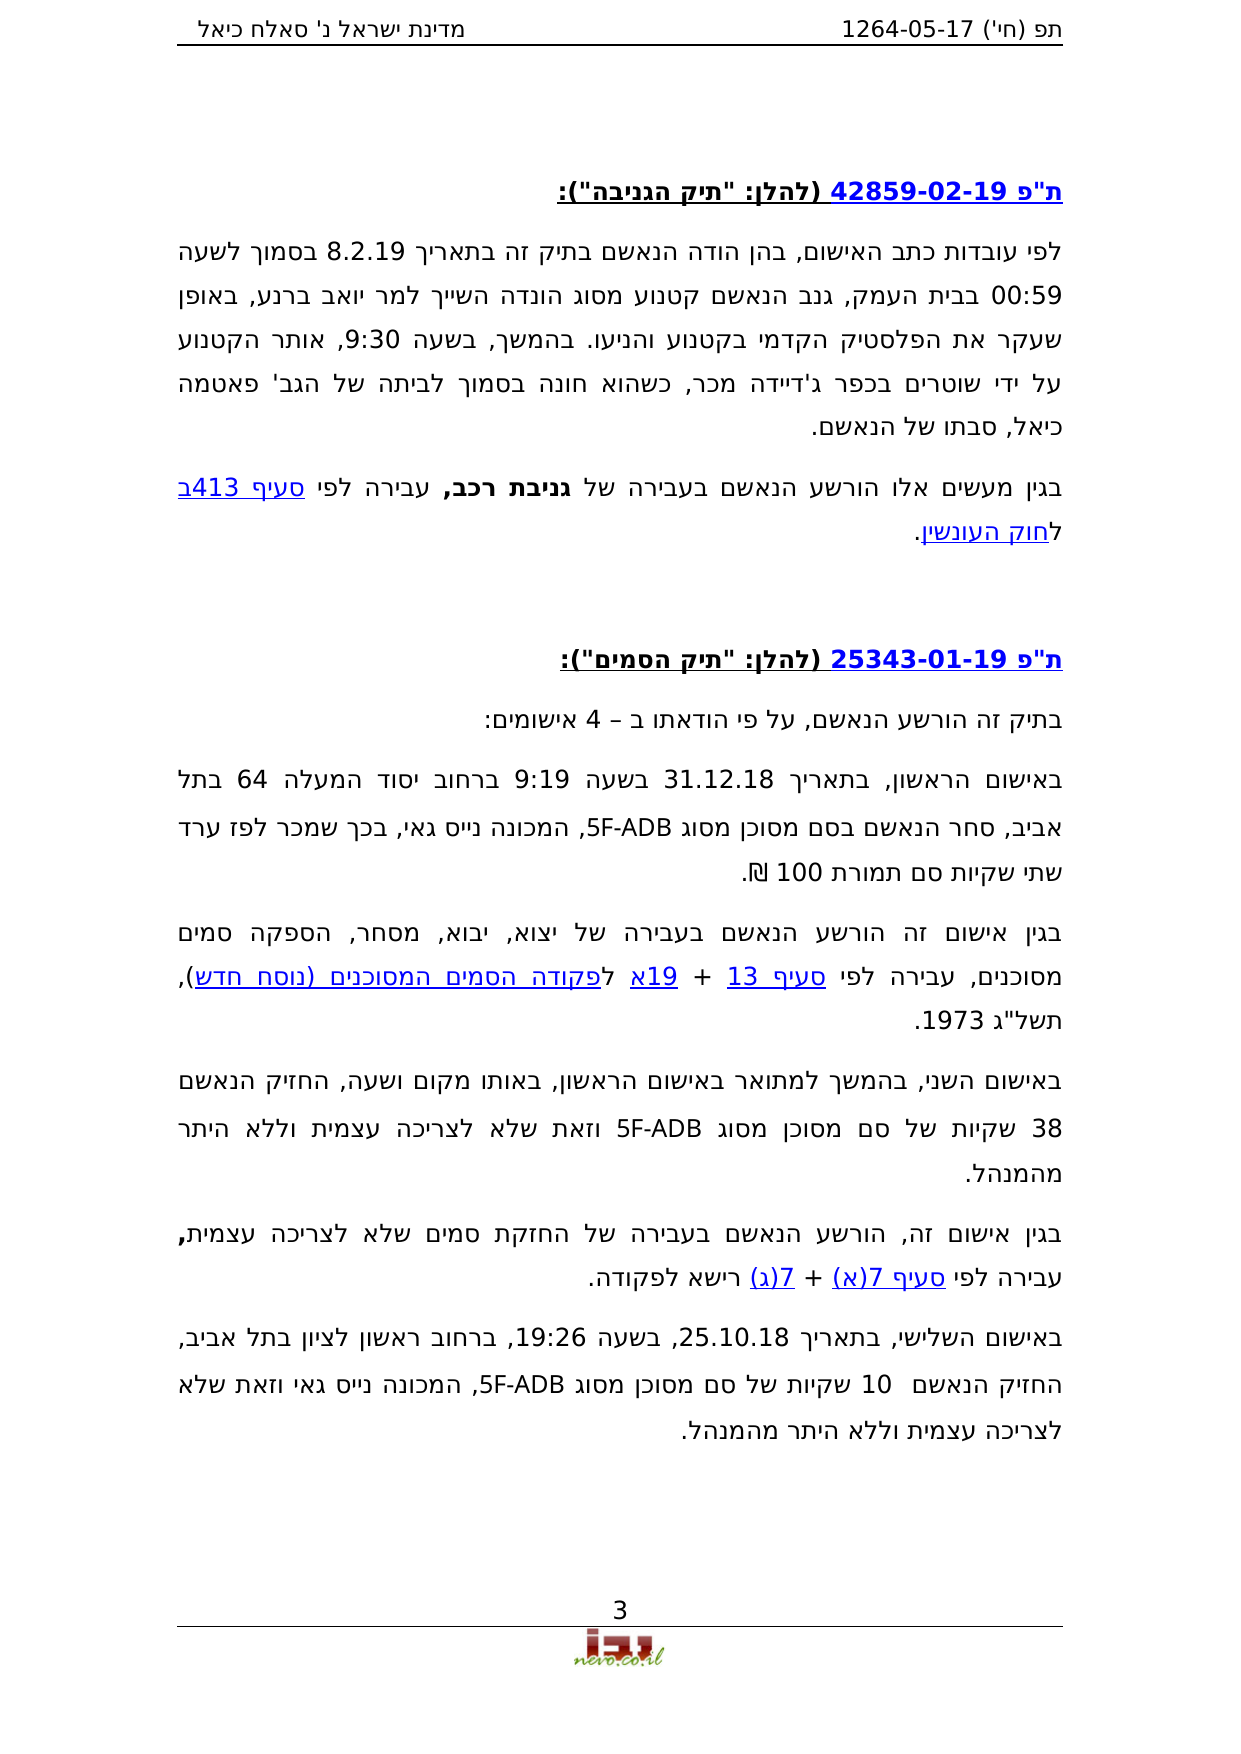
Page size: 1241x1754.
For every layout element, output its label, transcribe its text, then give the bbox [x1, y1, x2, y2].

text לפי עובדות כתב האישום, בהן הודה הנאשם בתיק זה בתאריך 8.2.19 בסמוך לשעה 00:59 בבית העמק, גנב הנאשם קטנוע מסוג הונדה השייך למר יואב ברנע, באופן שעקר את הפלסטיק הקדמי בקטנוע והניעו. בהמשך, בשעה 9:30, אותר הקטנוע על ידי שוטרים בכפר ג'דיידה מכר, כשהוא חונה בסמוך לביתה של הגב' פאטמה כיאל, סבתו של הנאשם. [177, 238, 1063, 442]
text בגין מעשים אלו הורשע הנאשם בעבירה של גניבת רכב, עבירה לפי סעיף 413ב לחוק העונשין. [177, 473, 1063, 546]
text באישום השני, בהמשך למתואר באישום הראשון, באותו מקום ושעה, החזיק הנאשם 38 שקיות של סם מסוכן מסוג 5F-ADB וזאת שלא לצריכה עצמית וללא היתר מהמנהל. [177, 1066, 1063, 1188]
text בגין אישום זה הורשע הנאשם בעבירה של יצוא, יבוא, מסחר, הספקה סמים מסוכנים, עבירה לפי סעיף 13 + 19א לפקודה הסמים המסוכנים (נוסח חדש), תשל"ג 1973. [177, 918, 1063, 1035]
text ת"פ 42859-02-19 (להלן: "תיק הגניבה"): [177, 177, 1063, 206]
text ת"פ 25343-01-19 (להלן: "תיק הסמים"): [177, 645, 1063, 674]
text בתיק זה הורשע הנאשם, על פי הודאתו ב – 4 אישומים: [177, 705, 1063, 734]
picture [574, 1628, 666, 1667]
text באישום השלישי, בתאריך 25.10.18, בשעה 19:26, ברחוב ראשון לציון בתל אביב, החזיק הנאשם 10 שקיות של סם מסוכן מסוג 5F-ADB, המכונה נייס גאי וזאת שלא לצריכה עצמית וללא היתר מהמנהל. [177, 1323, 1063, 1445]
text באישום הראשון, בתאריך 31.12.18 בשעה 9:19 ברחוב יסוד המעלה 64 בתל אביב, סחר הנאשם בסם מסוכן מסוג 5F-ADB, המכונה נייס גאי, בכך שמכר לפז ערד שתי שקיות סם תמורת 100 ₪. [177, 766, 1063, 887]
text בגין אישום זה, הורשע הנאשם בעבירה של החזקת סמים שלא לצריכה עצמית, עבירה לפי סעיף 7(א) + 7(ג) רישא לפקודה. [177, 1219, 1063, 1292]
